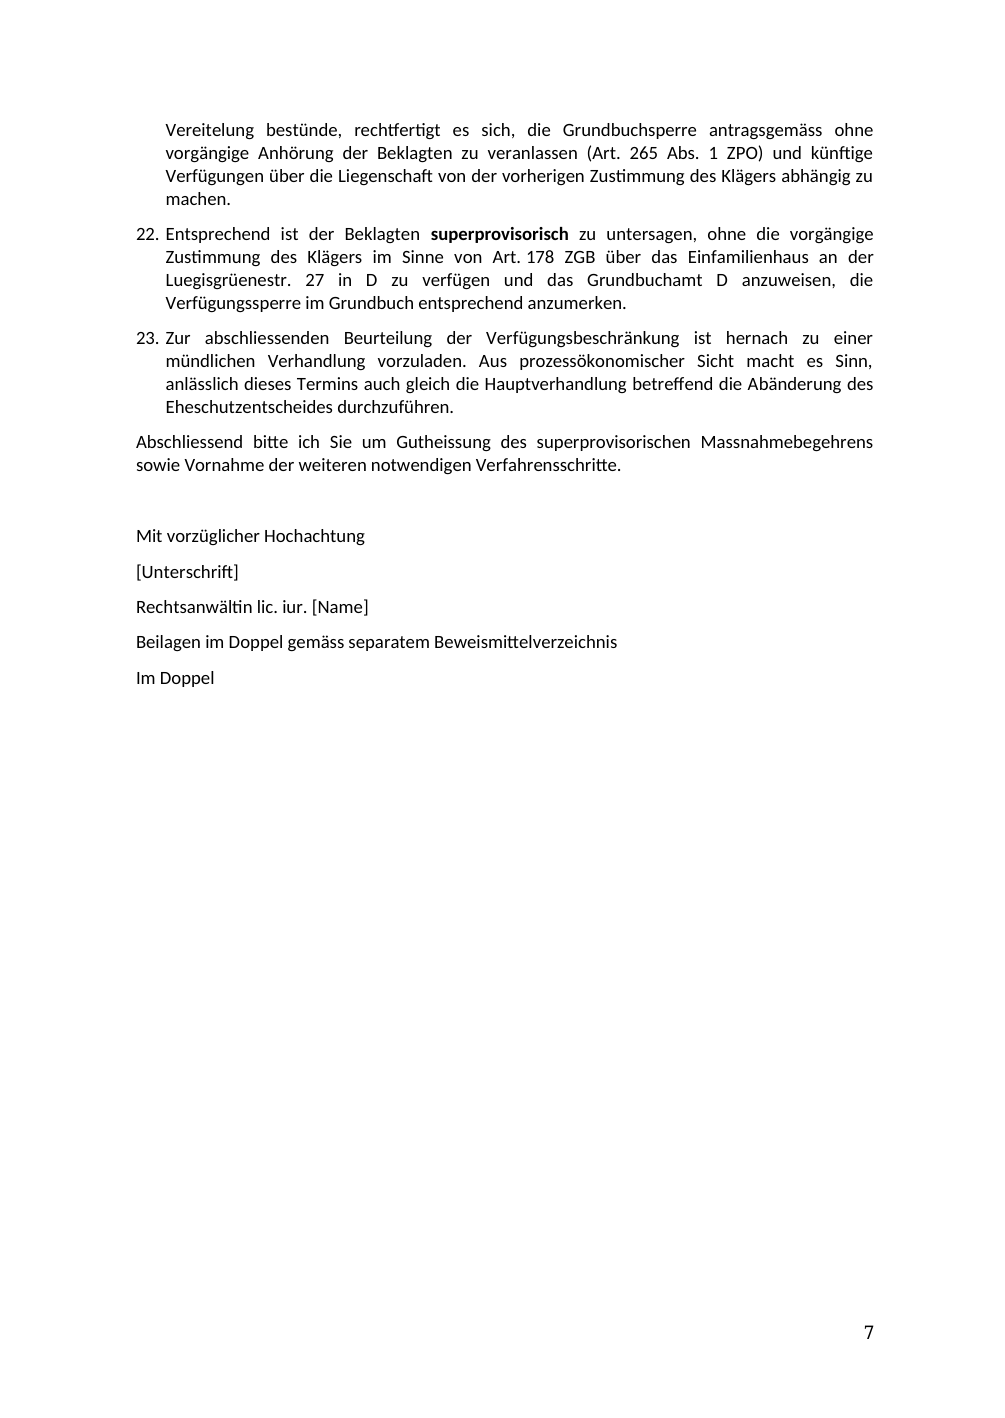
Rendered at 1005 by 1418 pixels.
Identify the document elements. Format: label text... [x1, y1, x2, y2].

list Zur abschliessenden Beurteilung der Verfügungsbeschränkung ist hernach zu einer mündlichen Verhandlung vorzuladen. Aus prozessökonomischer Sicht macht es Sinn, anlässlich dieses Termins auch gleich die Hauptverhandlung betreffend die Abänderung des Eheschutzentscheides durchzuführen. [136, 326, 874, 418]
text Rechtsanwältin lic. iur. [Name] [136, 595, 874, 618]
text Mit vorzüglicher Hochachtung [136, 524, 874, 547]
text Beilagen im Doppel gemäss separatem Beweismittelverzeichnis [136, 631, 874, 653]
list Entsprechend ist der Beklagten superprovisorisch zu untersagen, ohne die vorgängige Zustimmung des Klägers im Sinne von Art. 178 ZGB über das Einfamilienhaus an der Luegisgrüenestr. 27 in D zu verfügen und das Grundbuchamt D anzuweisen, die Verfügungssperre im Grundbuch entsprechend anzumerken. [136, 222, 874, 314]
text [Unterschrift] [136, 560, 874, 583]
text Im Doppel [136, 666, 874, 689]
text Abschliessend bitte ich Sie um Gutheissung des superprovisorischen Massnahmebegehrens sowie Vornahme der weiteren notwendigen Verfahrensschritte. [136, 431, 874, 476]
